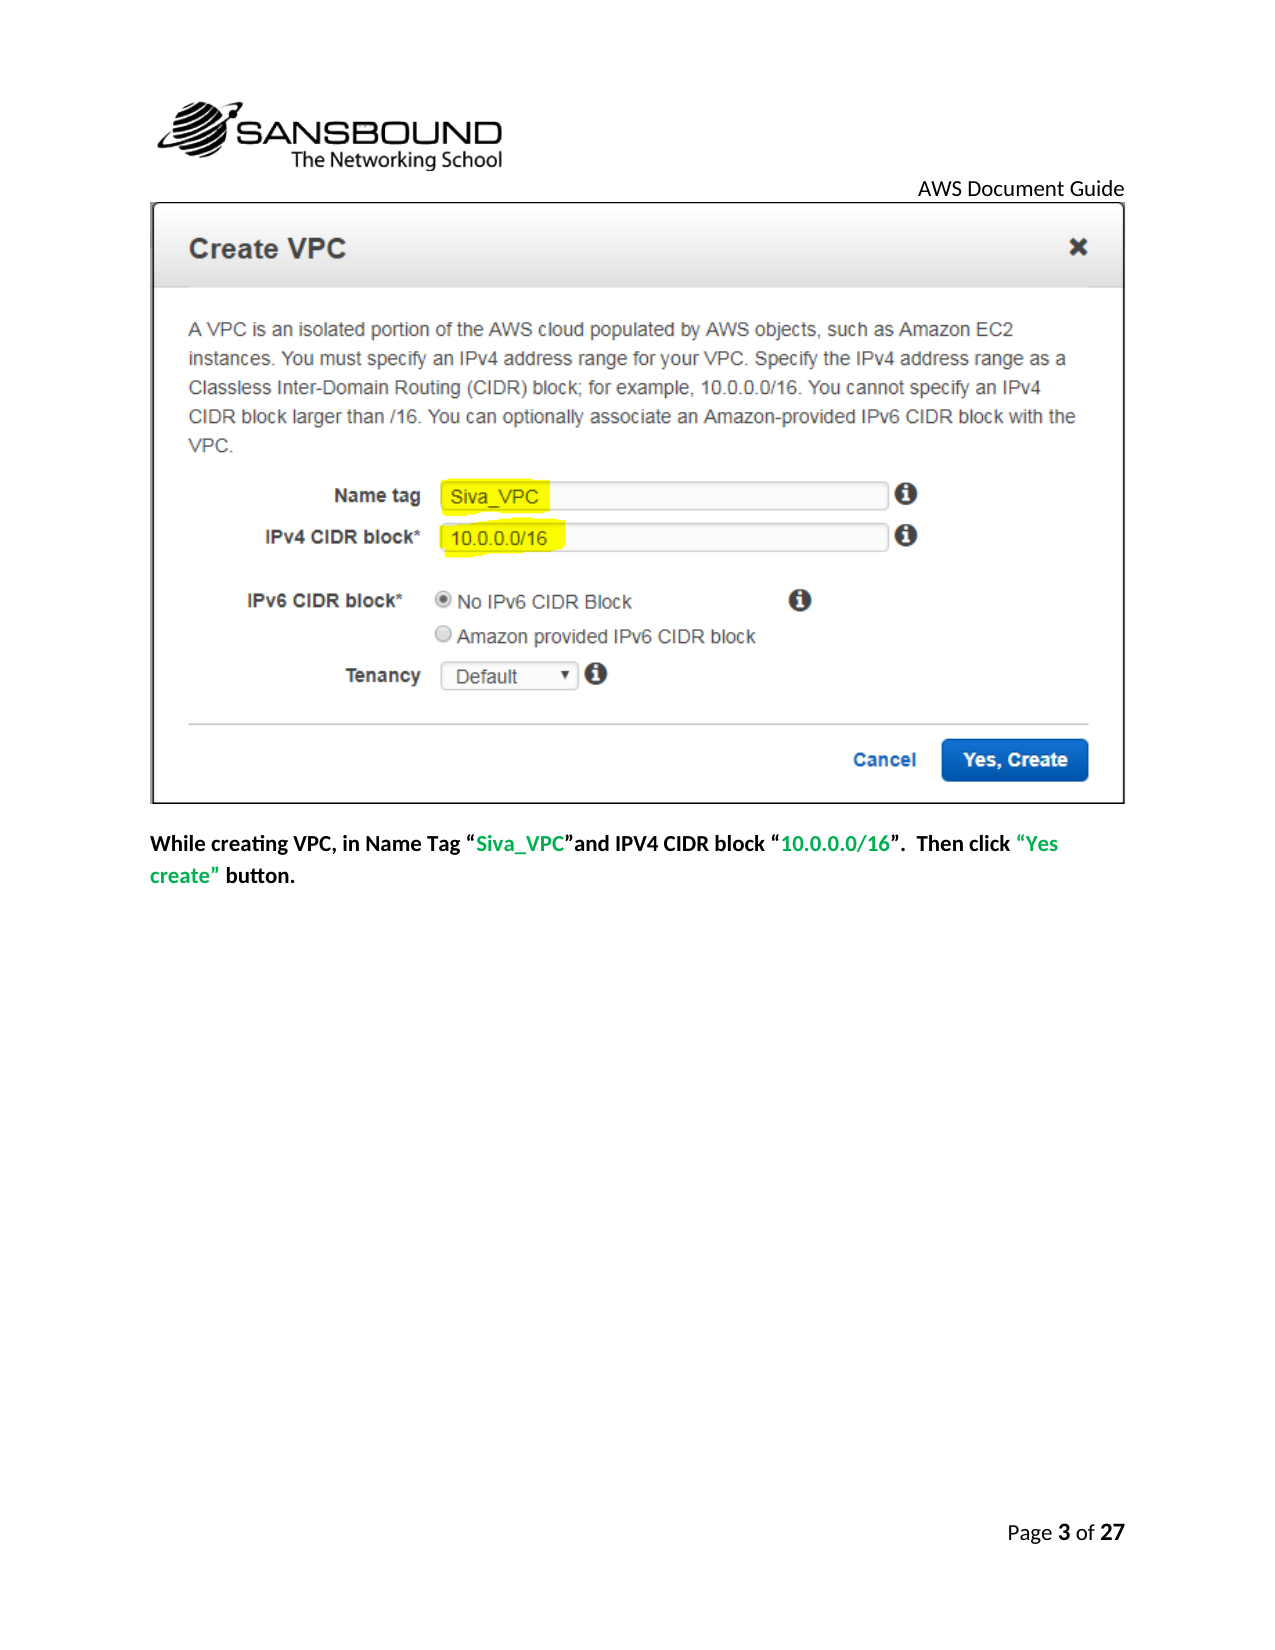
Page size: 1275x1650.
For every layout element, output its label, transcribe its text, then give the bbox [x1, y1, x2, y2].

text While creating VPC, in Name Tag “Siva_VPC”and IPV4 CIDR block “10.0.0.0/16”. Then click “Yes create” button. [150, 829, 1125, 889]
picture [150, 202, 1125, 804]
picture [150, 75, 514, 197]
